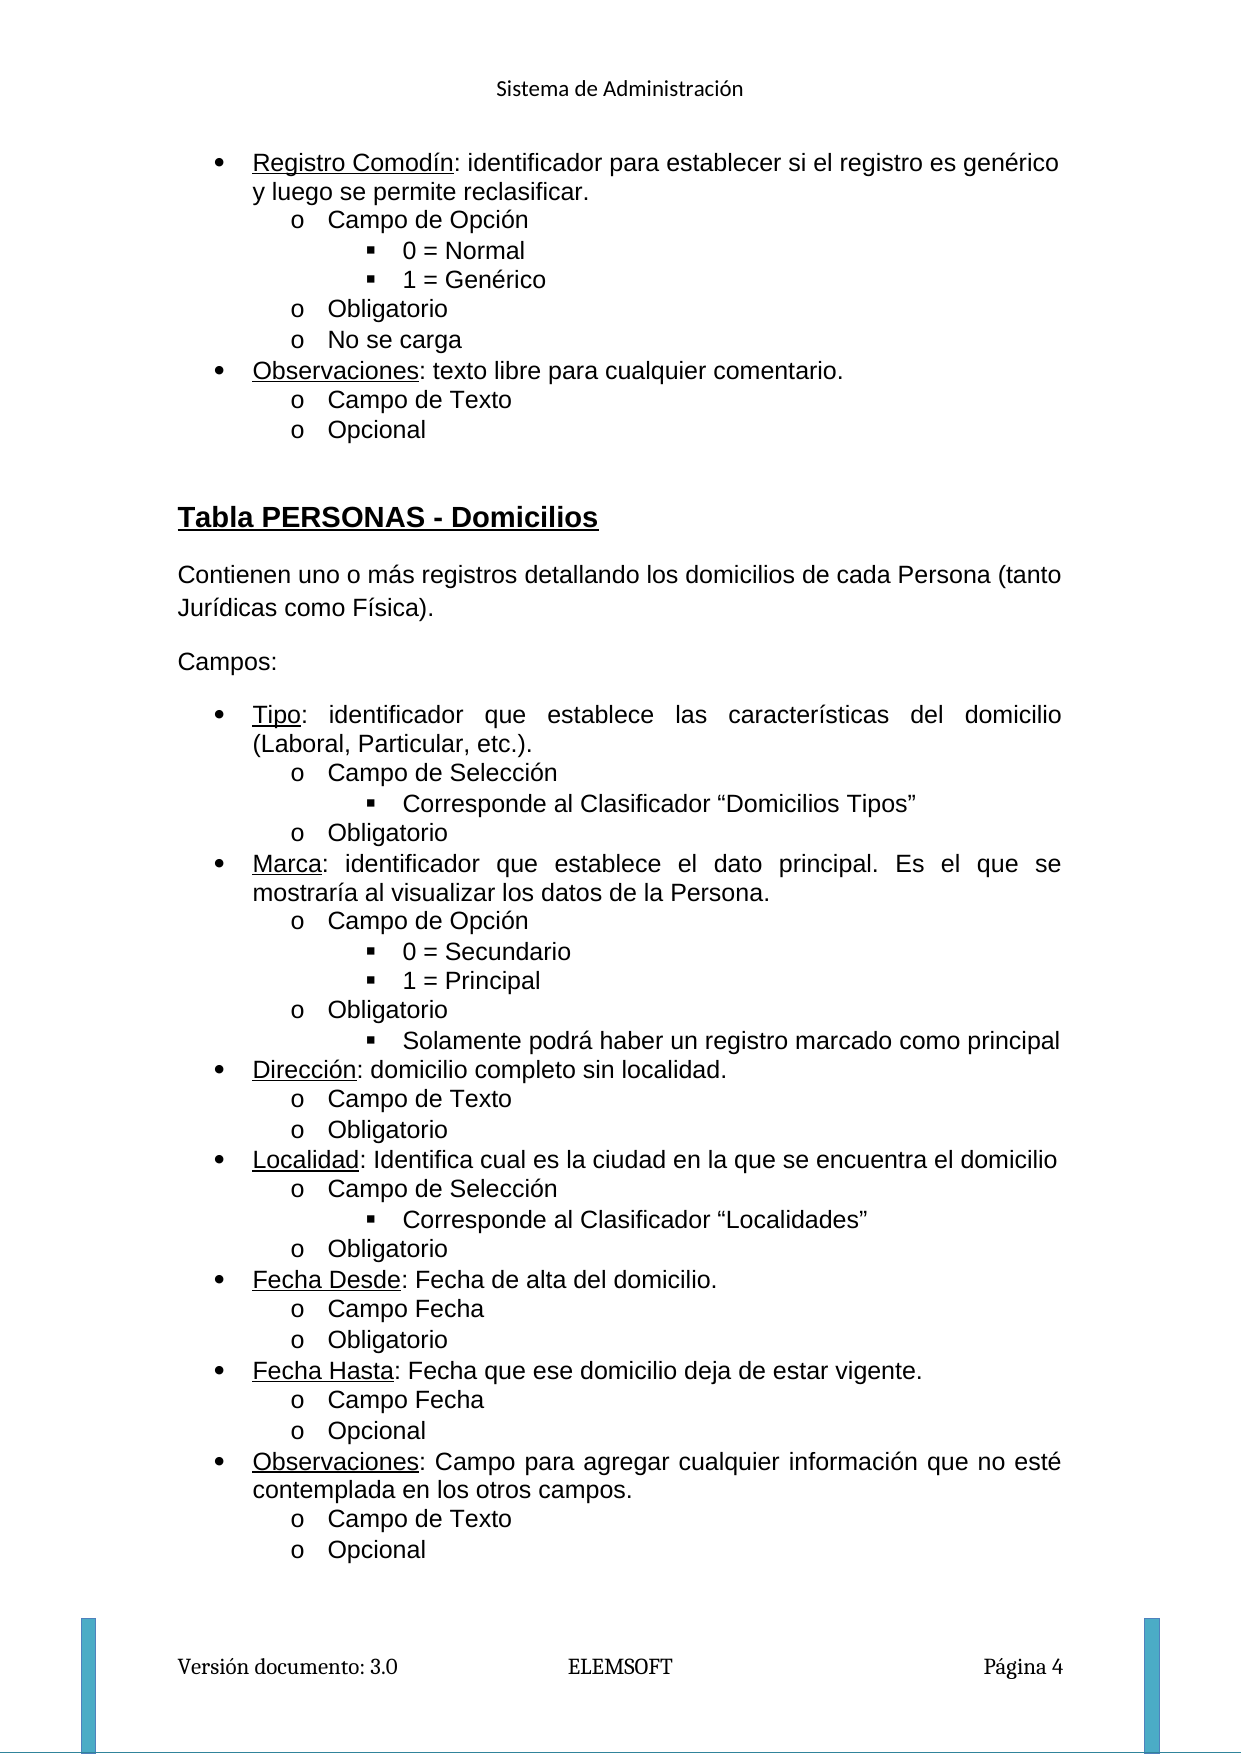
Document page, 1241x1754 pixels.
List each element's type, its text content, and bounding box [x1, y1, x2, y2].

list Campo de Opción [290, 205, 1063, 236]
list Opcional [290, 1416, 1063, 1447]
list Obligatorio [290, 1114, 1063, 1146]
list Fecha Hasta: Fecha que ese domicilio deja de estar vigente. [215, 1356, 1063, 1385]
list Campo Fecha [290, 1385, 1063, 1416]
list 0 = Normal [365, 236, 1063, 265]
list Tipo: identificador que establece las características del domicilio (Laboral, Particular, etc.). [215, 700, 1063, 758]
list Obligatorio [290, 294, 1063, 325]
list Campo Fecha [290, 1294, 1063, 1325]
text Tabla PERSONAS - Domicilios [177, 500, 1063, 534]
list Campo de Selección [290, 1174, 1063, 1205]
list Opcional [290, 416, 1063, 446]
list Marca: identificador que establece el dato principal. Es el que se mostraría al visualizar los datos de la Persona. [215, 849, 1063, 906]
list Campo de Texto [290, 1084, 1063, 1114]
list Campo de Opción [290, 906, 1063, 937]
list Corresponde al Clasificador “Domicilios Tipos” [365, 789, 1063, 818]
list Campo de Texto [290, 1504, 1063, 1535]
list Dirección: domicilio completo sin localidad. [215, 1055, 1063, 1084]
list Localidad: Identifica cual es la ciudad en la que se encuentra el domicilio [215, 1146, 1063, 1174]
list Obligatorio [290, 1325, 1063, 1356]
list 1 = Genérico [365, 265, 1063, 294]
list Observaciones: texto libre para cualquier comentario. [215, 356, 1063, 384]
list No se carga [290, 325, 1063, 356]
text Campos: [177, 647, 1063, 675]
list Opcional [290, 1535, 1063, 1566]
text Contienen uno o más registros detallando los domicilios de cada Persona (tanto Jurídicas como Física). [177, 560, 1063, 621]
list Campo de Selección [290, 758, 1063, 789]
list 1 = Principal [365, 966, 1063, 995]
list 0 = Secundario [365, 937, 1063, 966]
list Campo de Texto [290, 384, 1063, 416]
list Fecha Desde: Fecha de alta del domicilio. [215, 1265, 1063, 1294]
list Obligatorio [290, 818, 1063, 849]
list Obligatorio [290, 1234, 1063, 1265]
list Observaciones: Campo para agregar cualquier información que no esté contemplada en los otros campos. [215, 1447, 1063, 1504]
list Obligatorio [290, 995, 1063, 1026]
list Registro Comodín: identificador para establecer si el registro es genérico y luego se permite reclasificar. [215, 148, 1063, 205]
list Solamente podrá haber un registro marcado como principal [365, 1026, 1063, 1055]
list Corresponde al Clasificador “Localidades” [365, 1205, 1063, 1234]
